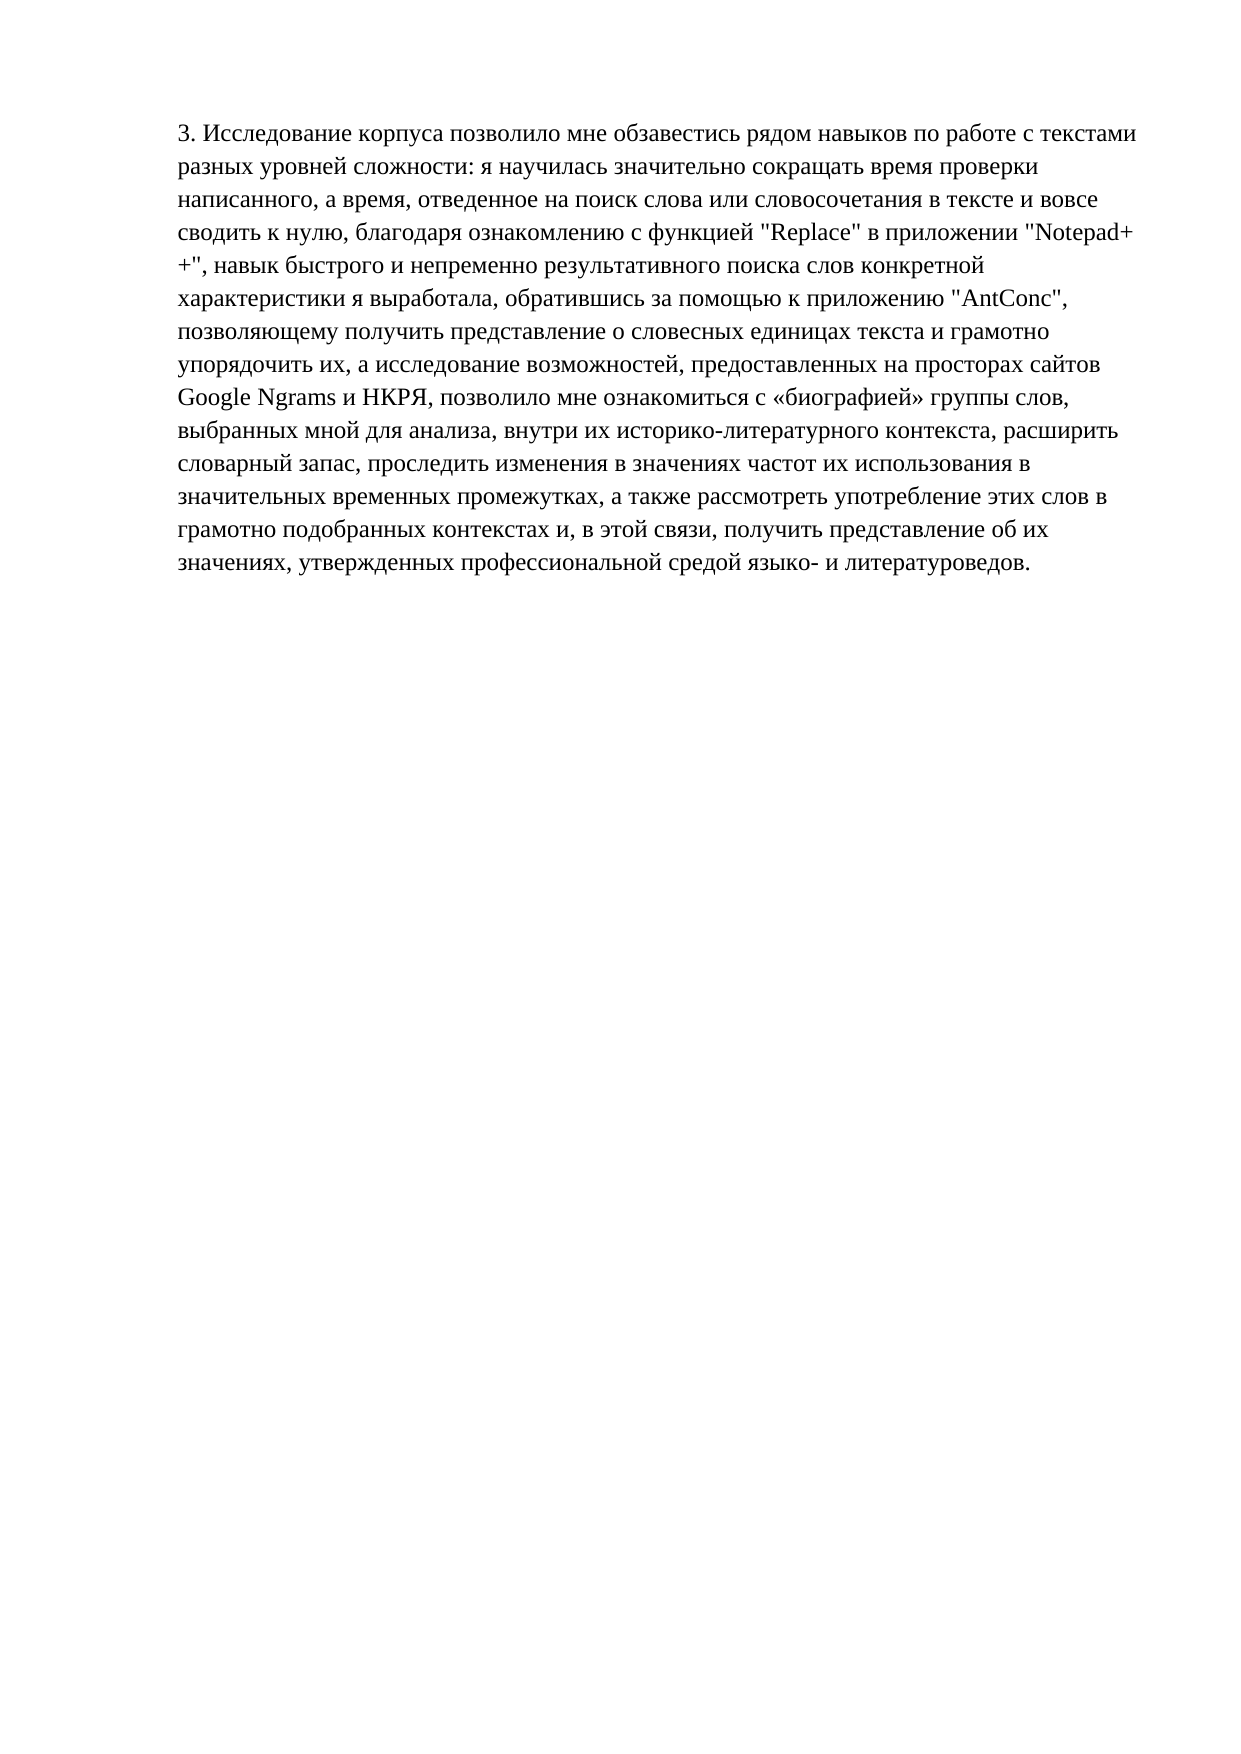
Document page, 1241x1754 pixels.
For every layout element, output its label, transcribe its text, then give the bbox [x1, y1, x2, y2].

text 3. Исследование корпуса позволило мне обзавестись рядом навыков по работе с текстами разных уровней сложности: я научилась значительно сокращать время проверки написанного, а время, отведенное на поиск слова или словосочетания в тексте и вовсе сводить к нулю, благодаря ознакомлению с функцией "Replace" в приложении "Notepad++", навык быстрого и непременно результативного поиска слов конкретной характеристики я выработала, обратившись за помощью к приложению "AntConc", позволяющему получить представление о словесных единицах текста и грамотно упорядочить их, а исследование возможностей, предоставленных на просторах сайтов Google Ngrams и НКРЯ, позволило мне ознакомиться с «биографией» группы слов, выбранных мной для анализа, внутри их историко-литературного контекста, расширить словарный запас, проследить изменения в значениях частот их использования в значительных временных промежутках, а также рассмотреть употребление этих слов в грамотно подобранных контекстах и, в этой связи, получить представление об их значениях, утвержденных профессиональной средой языко- и литературоведов. [177, 118, 1152, 576]
